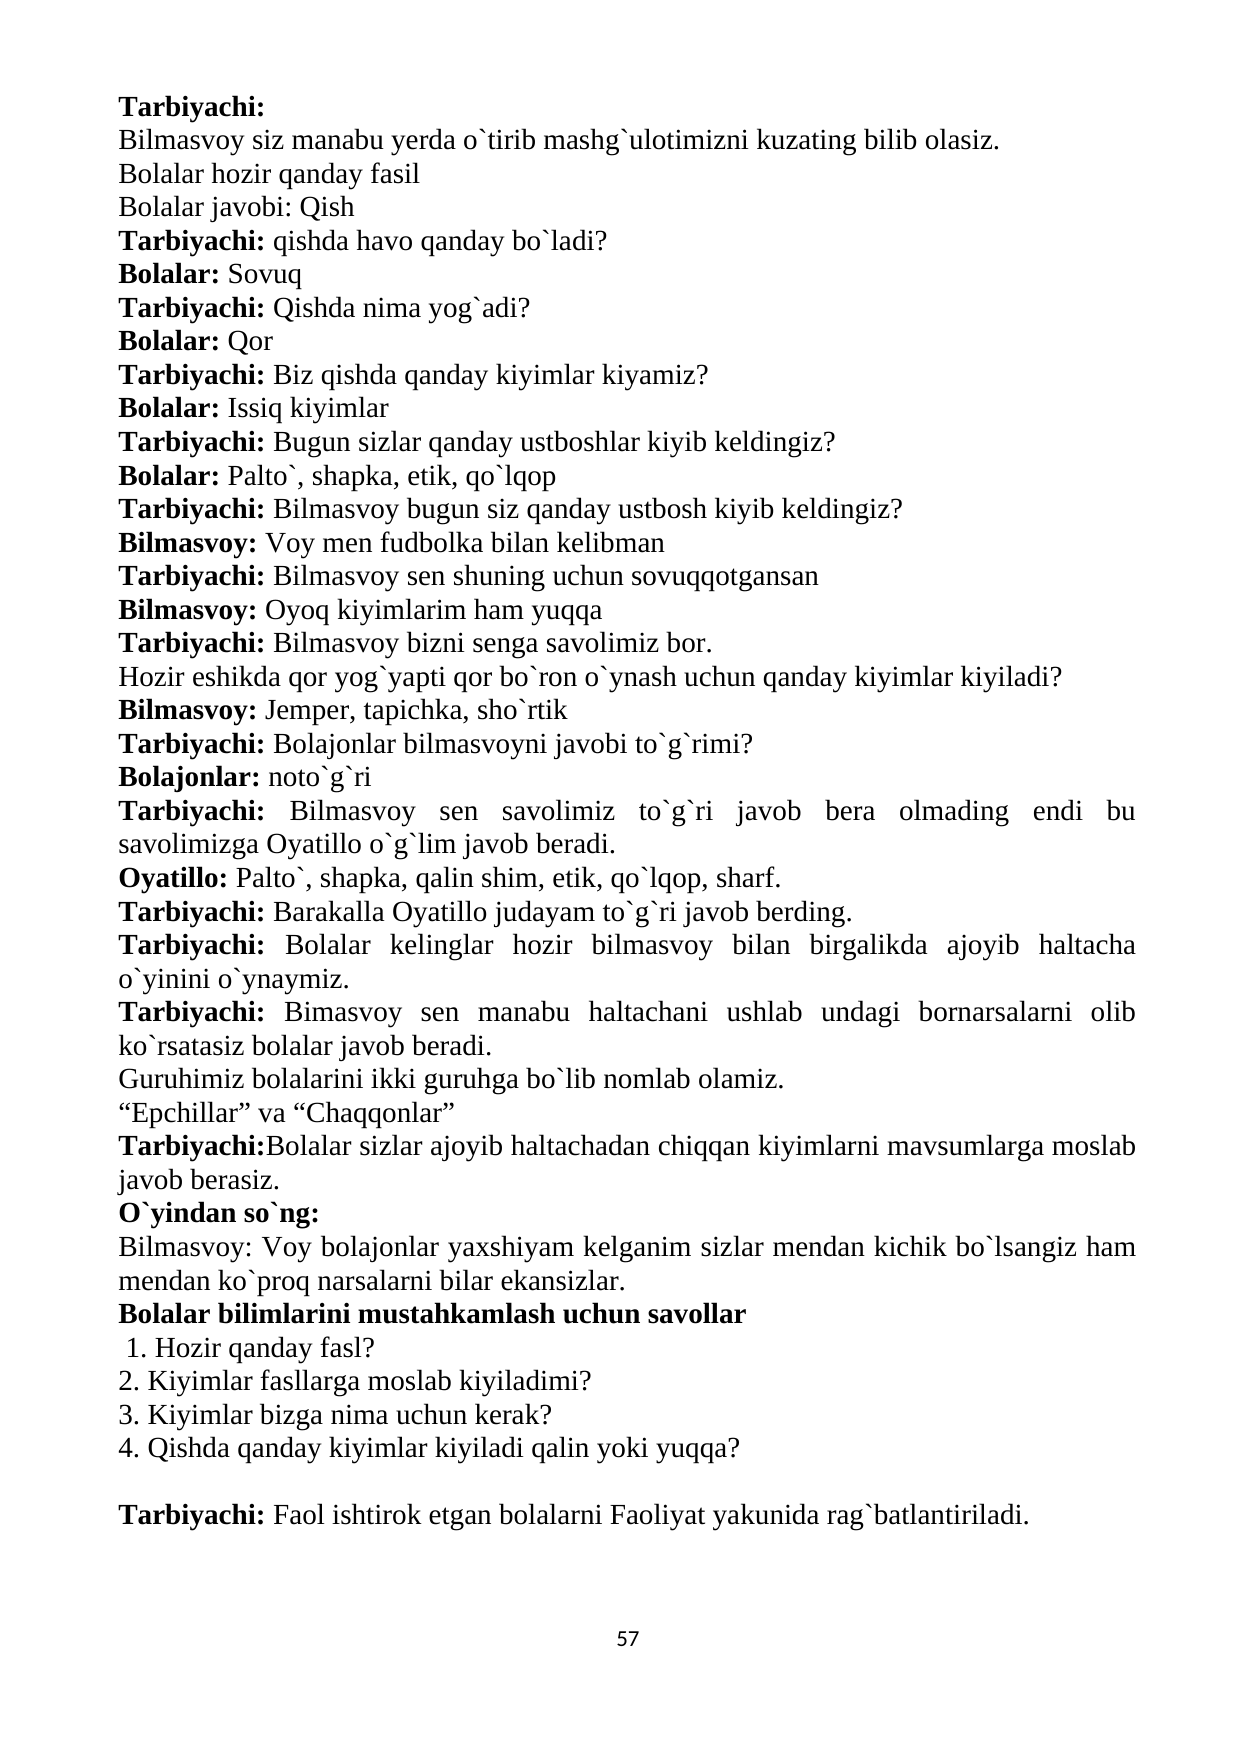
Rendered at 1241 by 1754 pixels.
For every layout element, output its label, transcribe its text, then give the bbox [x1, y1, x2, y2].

text Bilmasvoy: Voy bolajonlar yaxshiyam kelganim sizlar mendan kichik bo`lsangiz ham mendan ko`proq narsalarni bilar ekansizlar. [118, 1229, 1137, 1296]
text Hozir eshikda qor yog`yapti qor bo`ron o`ynash uchun qanday kiyimlar kiyiladi? [118, 659, 1137, 692]
text Oyatillo: Palto`, shapka, qalin shim, etik, qo`lqop, sharf. [118, 860, 1137, 894]
text Tarbiyachi: Bilmasvoy bugun siz qanday ustbosh kiyib keldingiz? [118, 491, 1137, 525]
text Bilmasvoy siz manabu yerda o`tirib mashg`ulotimizni kuzating bilib olasiz. [118, 122, 1137, 156]
text Tarbiyachi: Bilmasvoy sen shuning uchun sovuqqotgansan [118, 558, 1137, 592]
text 1. Hozir qanday fasl? [118, 1330, 1137, 1363]
text “Epchillar” va “Chaqqonlar” [118, 1095, 1137, 1128]
text Bilmasvoy: Voy men fudbolka bilan kelibman [118, 525, 1137, 558]
text Bolalar hozir qanday fasil [118, 156, 1137, 189]
text Bolalar: Sovuq [118, 256, 1137, 290]
text Tarbiyachi: Faol ishtirok etgan bolalarni Faoliyat yakunida rag`batlantiriladi. [118, 1497, 1137, 1531]
text Tarbiyachi: Bolalar kelinglar hozir bilmasvoy bilan birgalikda ajoyib haltacha o`yinini o`ynaymiz. [118, 927, 1137, 994]
text Bilmasvoy: Jemper, tapichka, sho`rtik [118, 692, 1137, 726]
text 2. Kiyimlar fasllarga moslab kiyiladimi? [118, 1363, 1137, 1397]
text Tarbiyachi: Bolajonlar bilmasvoyni javobi to`g`rimi? [118, 726, 1137, 759]
text Bolalar: Issiq kiyimlar [118, 391, 1137, 424]
text Tarbiyachi: Qishda nima yog`adi? [118, 290, 1137, 323]
text Guruhimiz bolalarini ikki guruhga bo`lib nomlab olamiz. [118, 1061, 1137, 1095]
text Bilmasvoy: Oyoq kiyimlarim ham yuqqa [118, 592, 1137, 625]
text 3. Kiyimlar bizga nima uchun kerak? [118, 1397, 1137, 1430]
text Bolalar: Palto`, shapka, etik, qo`lqop [118, 458, 1137, 491]
text Tarbiyachi: Bilmasvoy sen savolimiz to`g`ri javob bera olmading endi bu savolimizga Oyatillo o`g`lim javob beradi. [118, 793, 1137, 860]
text Bolalar bilimlarini mustahkamlash uchun savollar [118, 1296, 1137, 1330]
text Tarbiyachi: qishda havo qanday bo`ladi? [118, 223, 1137, 256]
text Tarbiyachi: Biz qishda qanday kiyimlar kiyamiz? [118, 357, 1137, 391]
text Bolajonlar: noto`g`ri [118, 759, 1137, 793]
text Tarbiyachi:Bolalar sizlar ajoyib haltachadan chiqqan kiyimlarni mavsumlarga moslab javob berasiz. [118, 1128, 1137, 1196]
text Tarbiyachi: [118, 89, 1137, 122]
text Bolalar: Qor [118, 323, 1137, 357]
text Bolalar javobi: Qish [118, 189, 1137, 223]
text Tarbiyachi: Barakalla Oyatillo judayam to`g`ri javob berding. [118, 894, 1137, 927]
text Tarbiyachi: Bugun sizlar qanday ustboshlar kiyib keldingiz? [118, 424, 1137, 458]
text 4. Qishda qanday kiyimlar kiyiladi qalin yoki yuqqa? [118, 1430, 1137, 1464]
text O`yindan so`ng: [118, 1196, 1137, 1229]
text Tarbiyachi: Bilmasvoy bizni senga savolimiz bor. [118, 625, 1137, 659]
text Tarbiyachi: Bimasvoy sen manabu haltachani ushlab undagi bornarsalarni olib ko`rsatasiz bolalar javob beradi. [118, 994, 1137, 1061]
